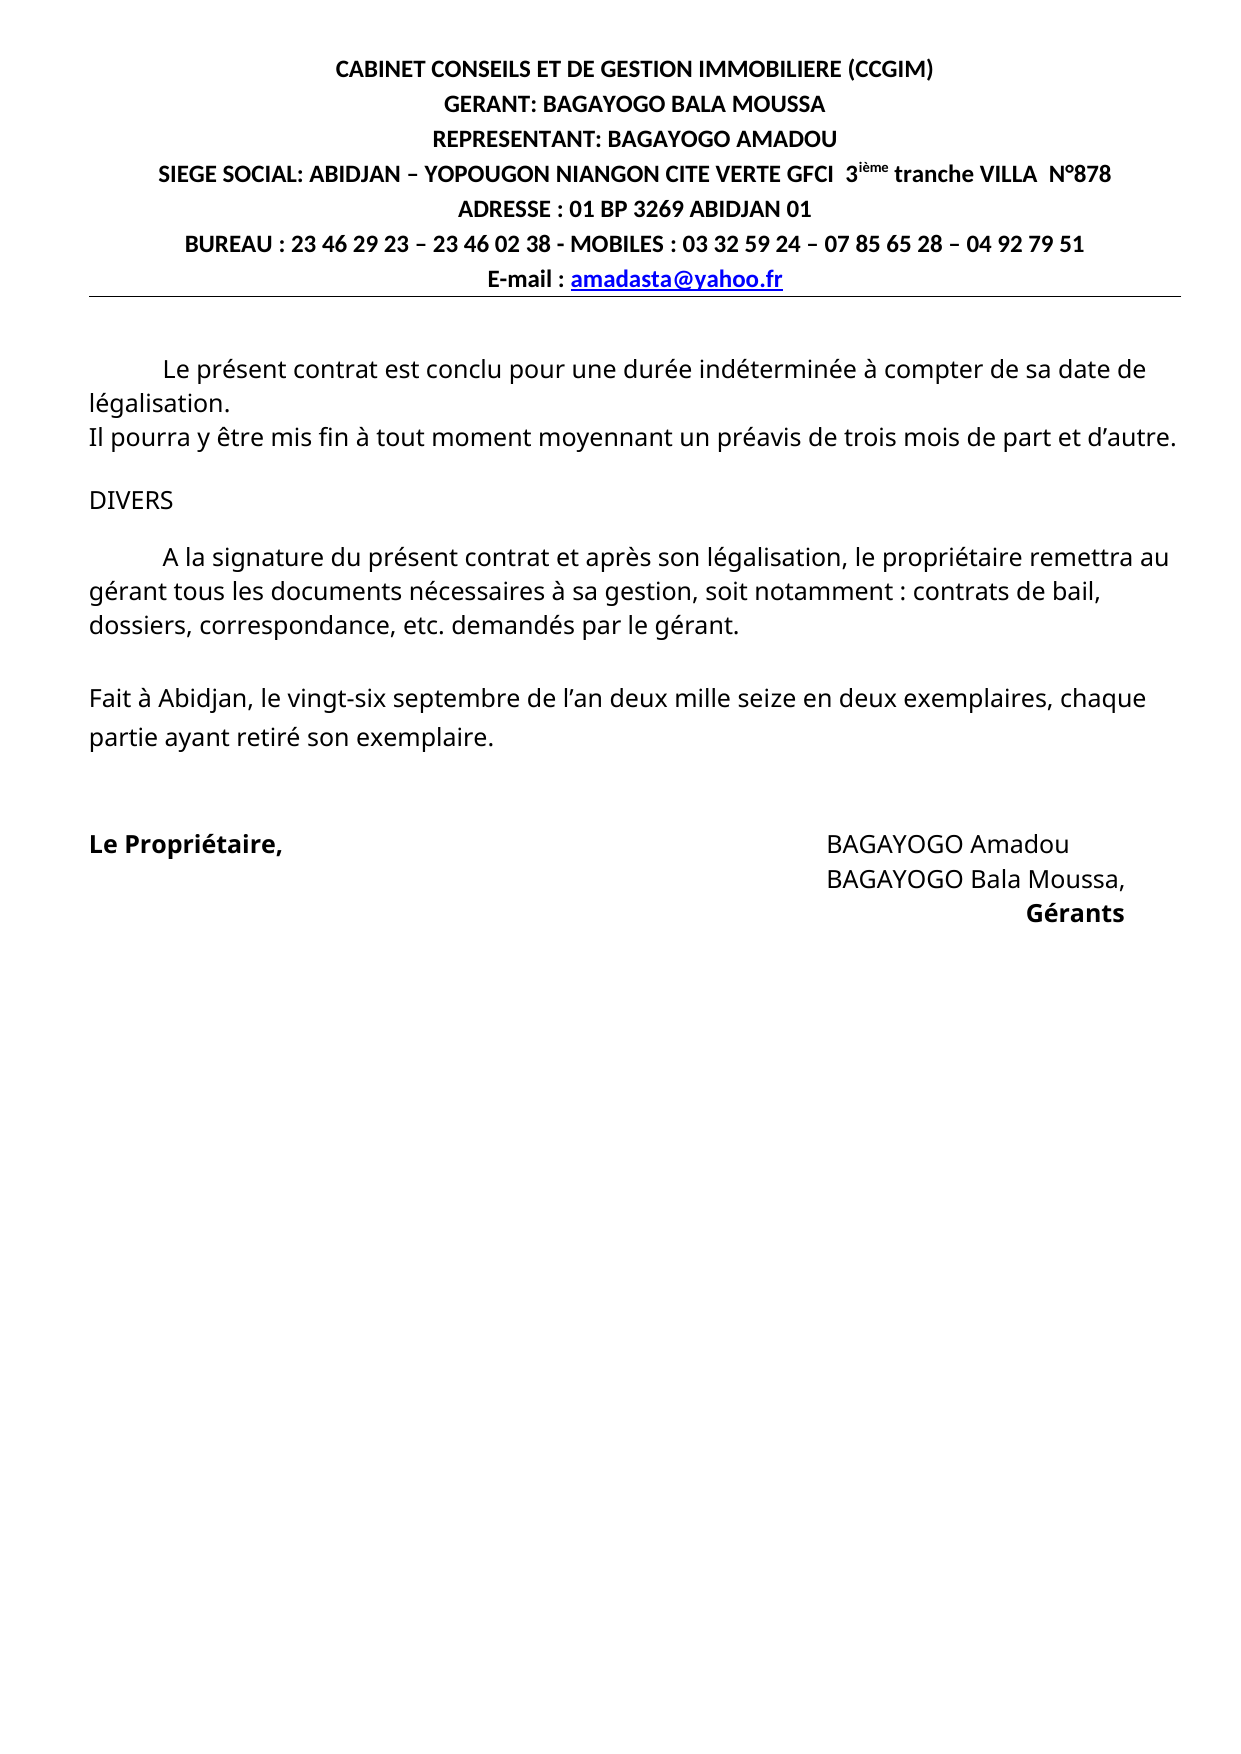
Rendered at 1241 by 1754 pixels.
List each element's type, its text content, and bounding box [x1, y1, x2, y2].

text Gérants [89, 895, 1181, 929]
text Le présent contrat est conclu pour une durée indéterminée à compter de sa date de légalisation. [89, 352, 1181, 420]
text Le Propriétaire, BAGAYOGO Amadou [89, 827, 1181, 861]
text A la signature du présent contrat et après son légalisation, le propriétaire remettra au gérant tous les documents nécessaires à sa gestion, soit notamment : contrats de bail, dossiers, correspondance, etc. demandés par le gérant. [89, 539, 1181, 642]
text Fait à Abidjan, le vingt-six septembre de l’an deux mille seize en deux exemplaires, chaque partie ayant retiré son exemplaire. [89, 681, 1181, 754]
text DIVERS [89, 483, 1181, 517]
text BAGAYOGO Bala Moussa, [89, 861, 1181, 895]
text Il pourra y être mis fin à tout moment moyennant un préavis de trois mois de part et d’autre. [89, 420, 1181, 454]
